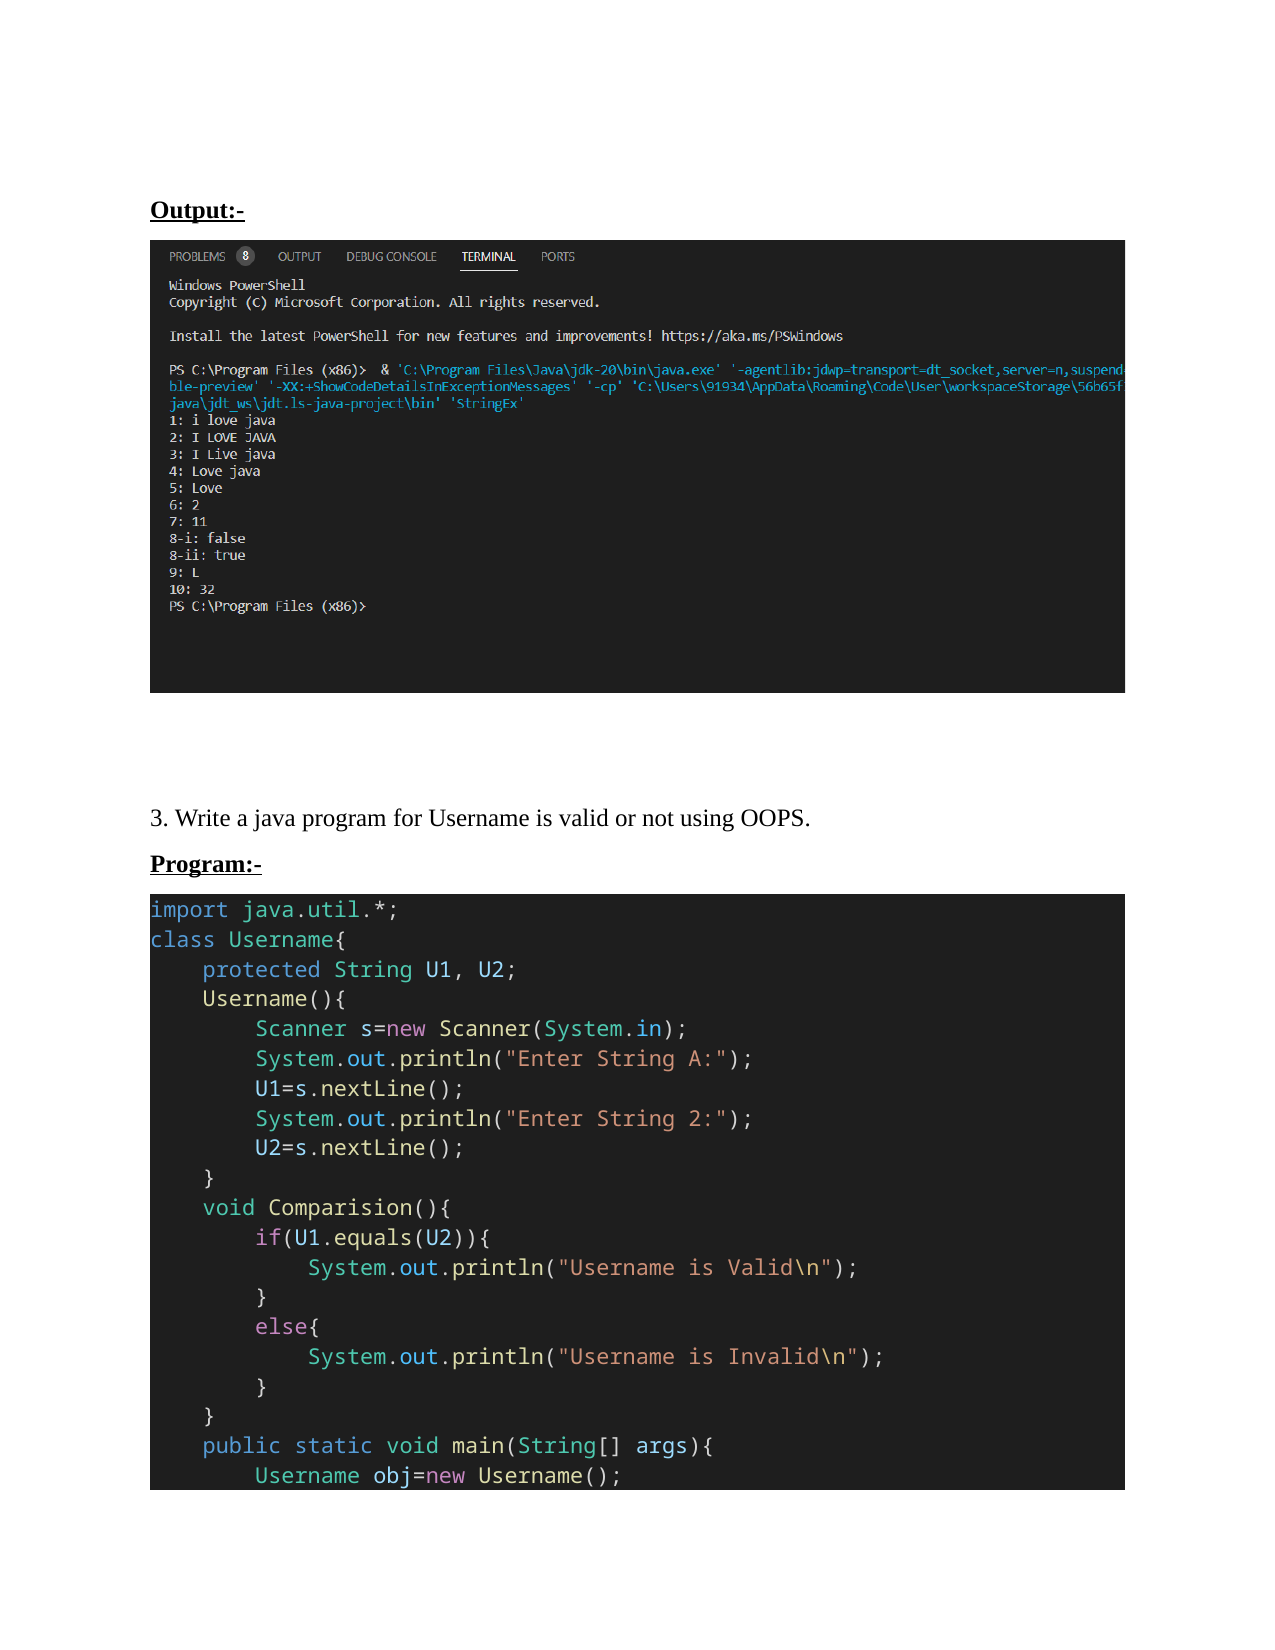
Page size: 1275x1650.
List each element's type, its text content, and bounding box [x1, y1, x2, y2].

text 3. Write a java program for Username is valid or not using OOPS. [150, 803, 1125, 832]
text Username obj=new Username(); [150, 1460, 1125, 1490]
text void Comparision(){ [150, 1192, 1125, 1222]
text System.out.println("Enter String A:"); [150, 1043, 1125, 1073]
picture [150, 240, 1125, 693]
text public static void main(String[] args){ [150, 1430, 1125, 1460]
text else{ [150, 1311, 1125, 1341]
text } [150, 1281, 1125, 1311]
text protected String U1, U2; [150, 954, 1125, 983]
text U1=s.nextLine(); [150, 1073, 1125, 1103]
text System.out.println("Username is Valid\n"); [150, 1252, 1125, 1281]
text } [150, 1162, 1125, 1192]
text Program:- [150, 849, 1125, 877]
text if(U1.equals(U2)){ [150, 1222, 1125, 1252]
text Username(){ [150, 983, 1125, 1013]
text Scanner s=new Scanner(System.in); [150, 1013, 1125, 1043]
text System.out.println("Username is Invalid\n"); [150, 1341, 1125, 1371]
text } [150, 1401, 1125, 1430]
text System.out.println("Enter String 2:"); [150, 1103, 1125, 1132]
text } [150, 1371, 1125, 1401]
text U2=s.nextLine(); [150, 1132, 1125, 1162]
text class Username{ [150, 924, 1125, 954]
text import java.util.*; [150, 894, 1125, 924]
text Output:- [150, 195, 1125, 224]
